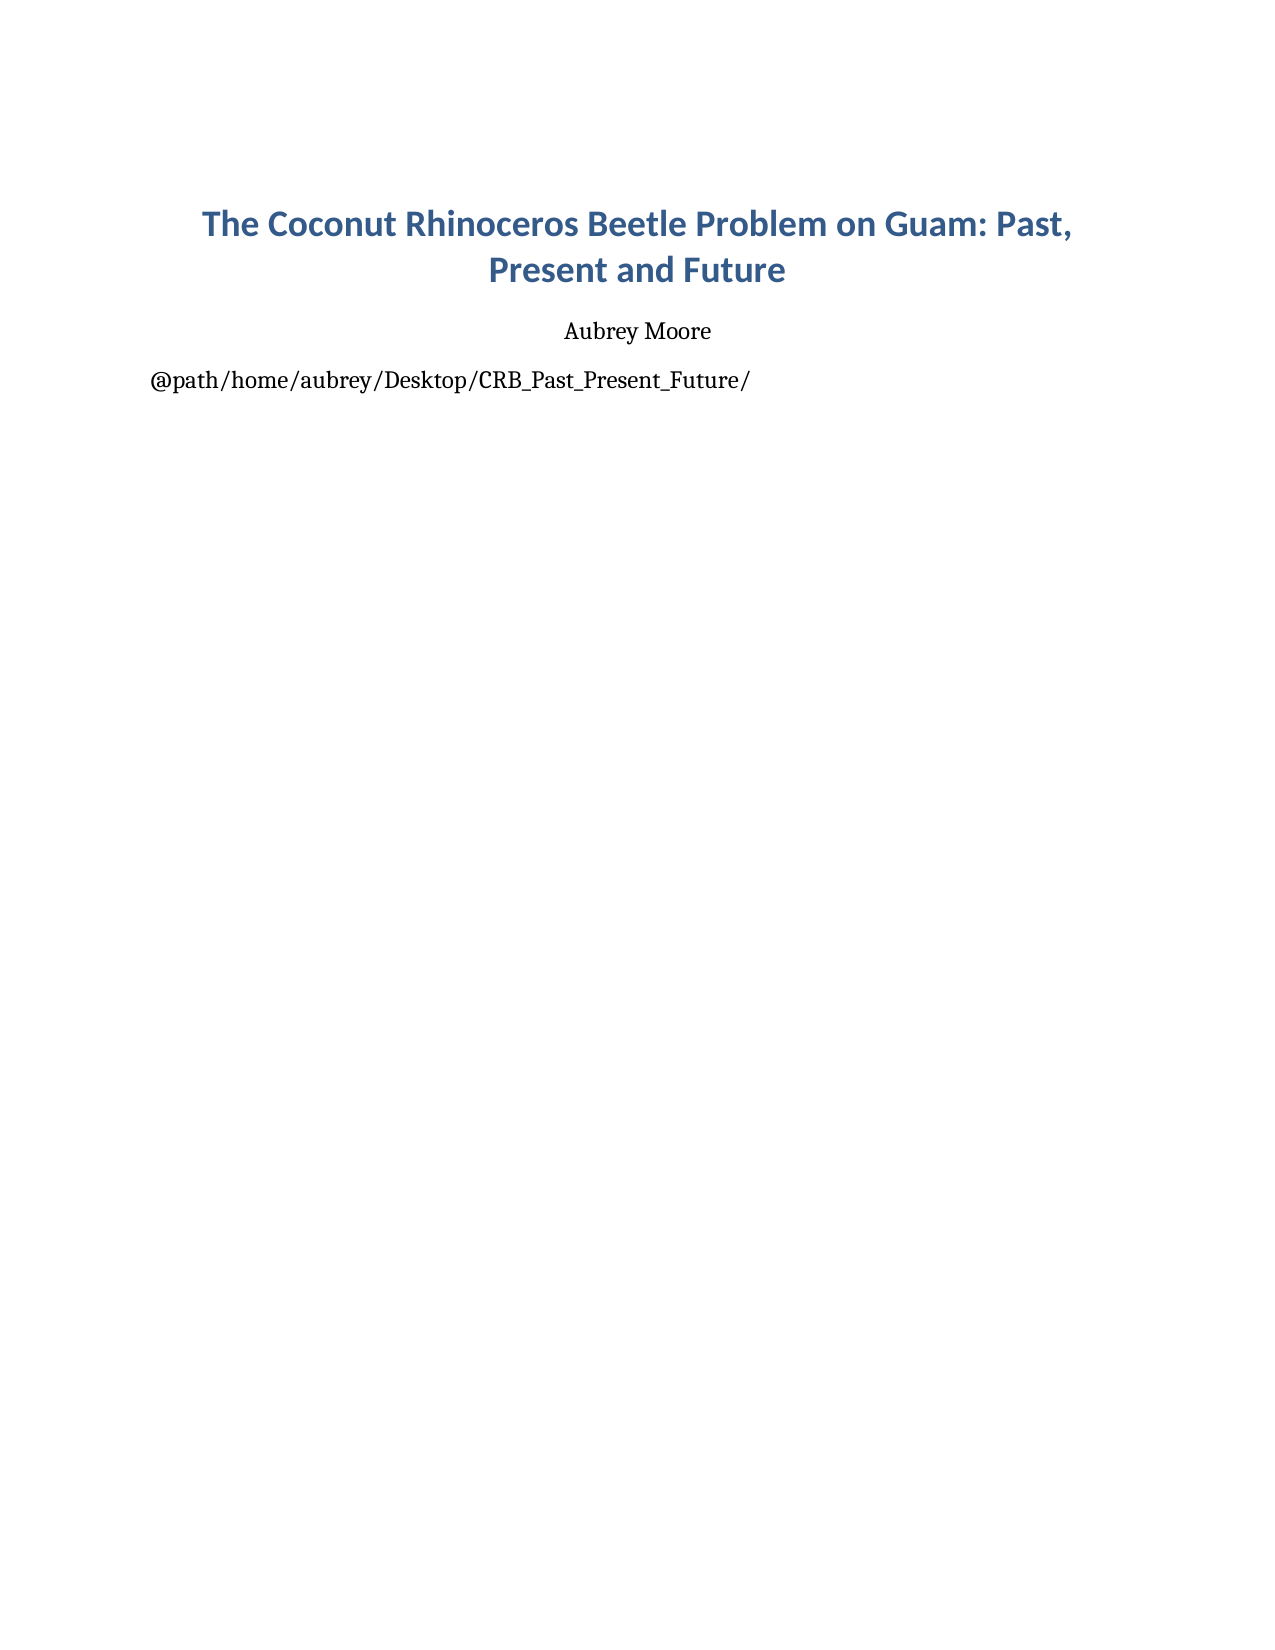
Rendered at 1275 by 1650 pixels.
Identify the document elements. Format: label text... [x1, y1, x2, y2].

text Aubrey Moore [150, 317, 1125, 345]
title The Coconut Rhinoceros Beetle Problem on Guam: Past, Present and Future [150, 200, 1125, 292]
text @path/home/aubrey/Desktop/CRB_Past_Present_Future/ [150, 366, 1125, 395]
